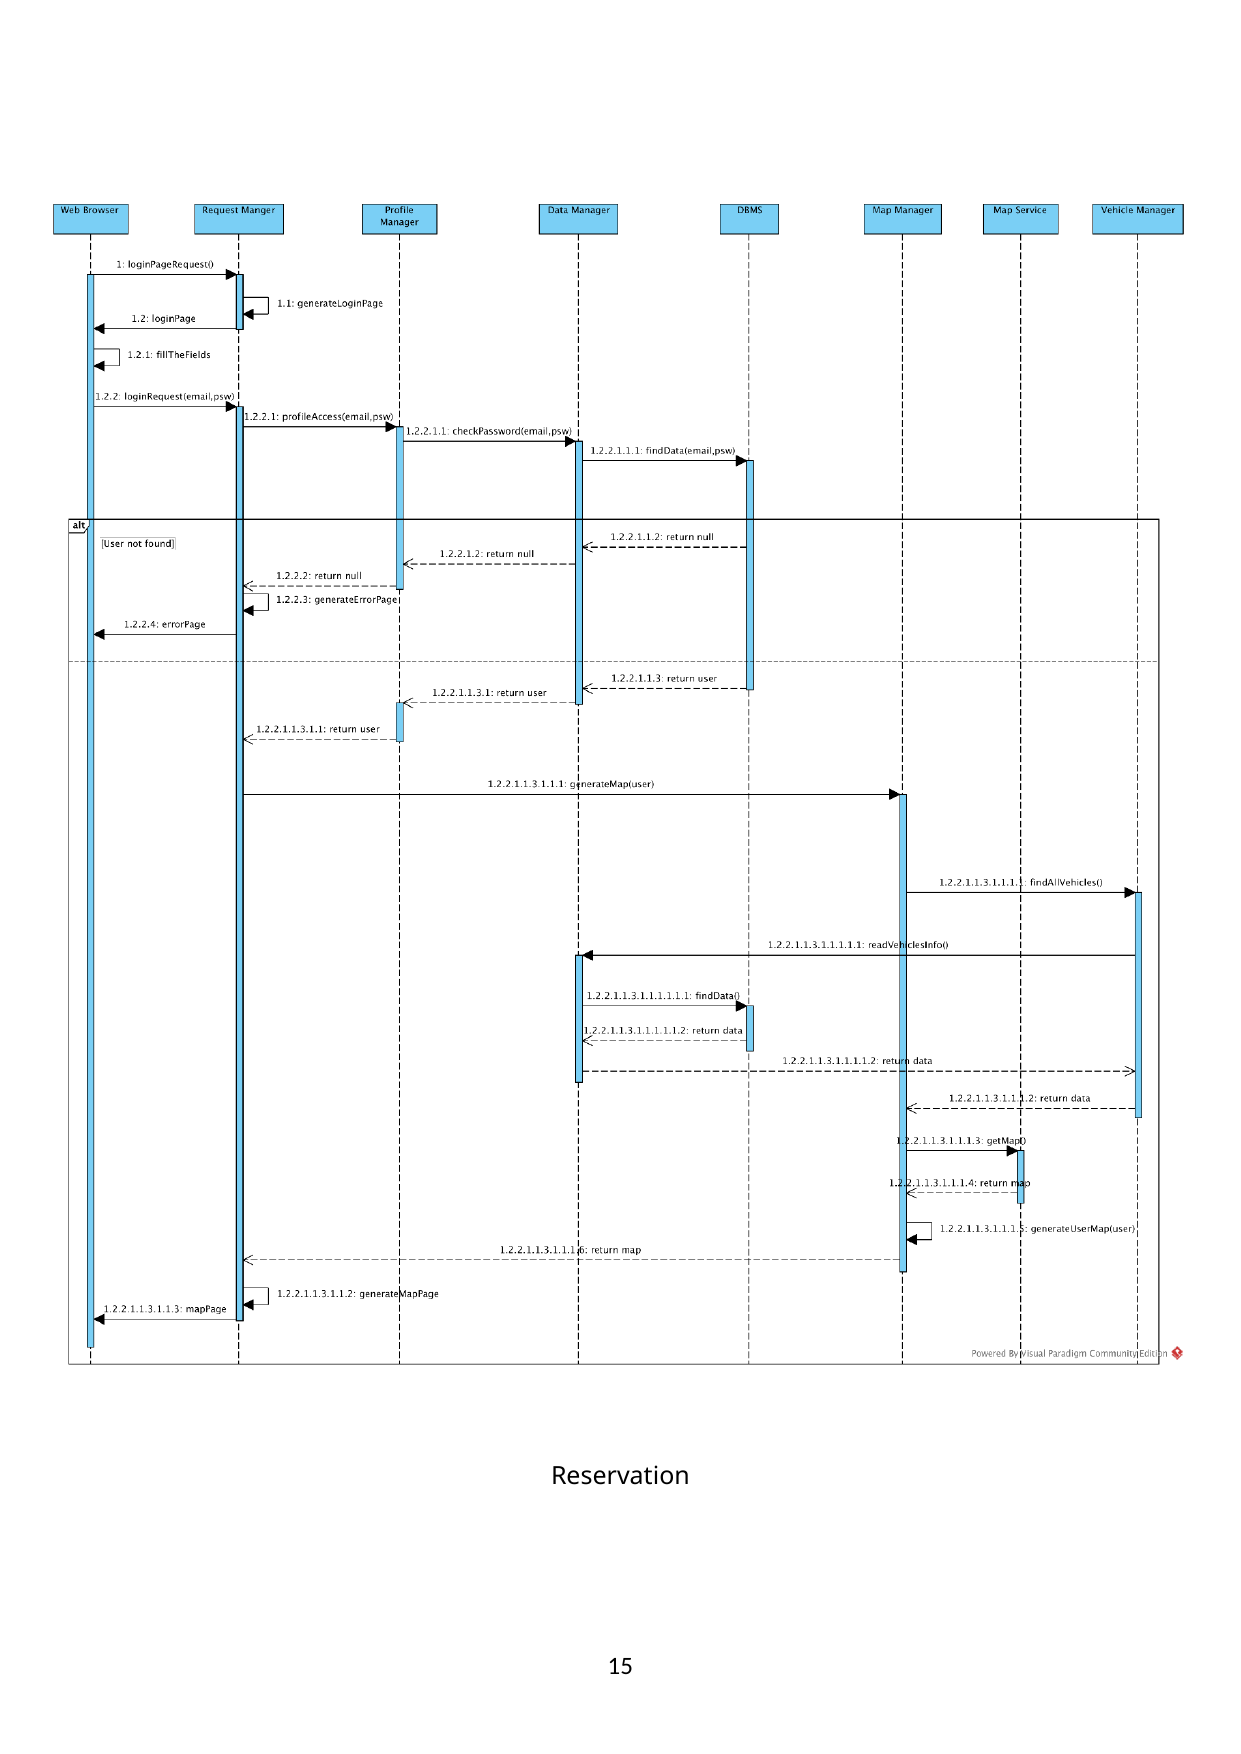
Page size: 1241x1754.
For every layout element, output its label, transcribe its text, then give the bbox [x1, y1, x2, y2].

text Reservation [300, 1458, 940, 1492]
picture [53, 202, 1187, 1367]
